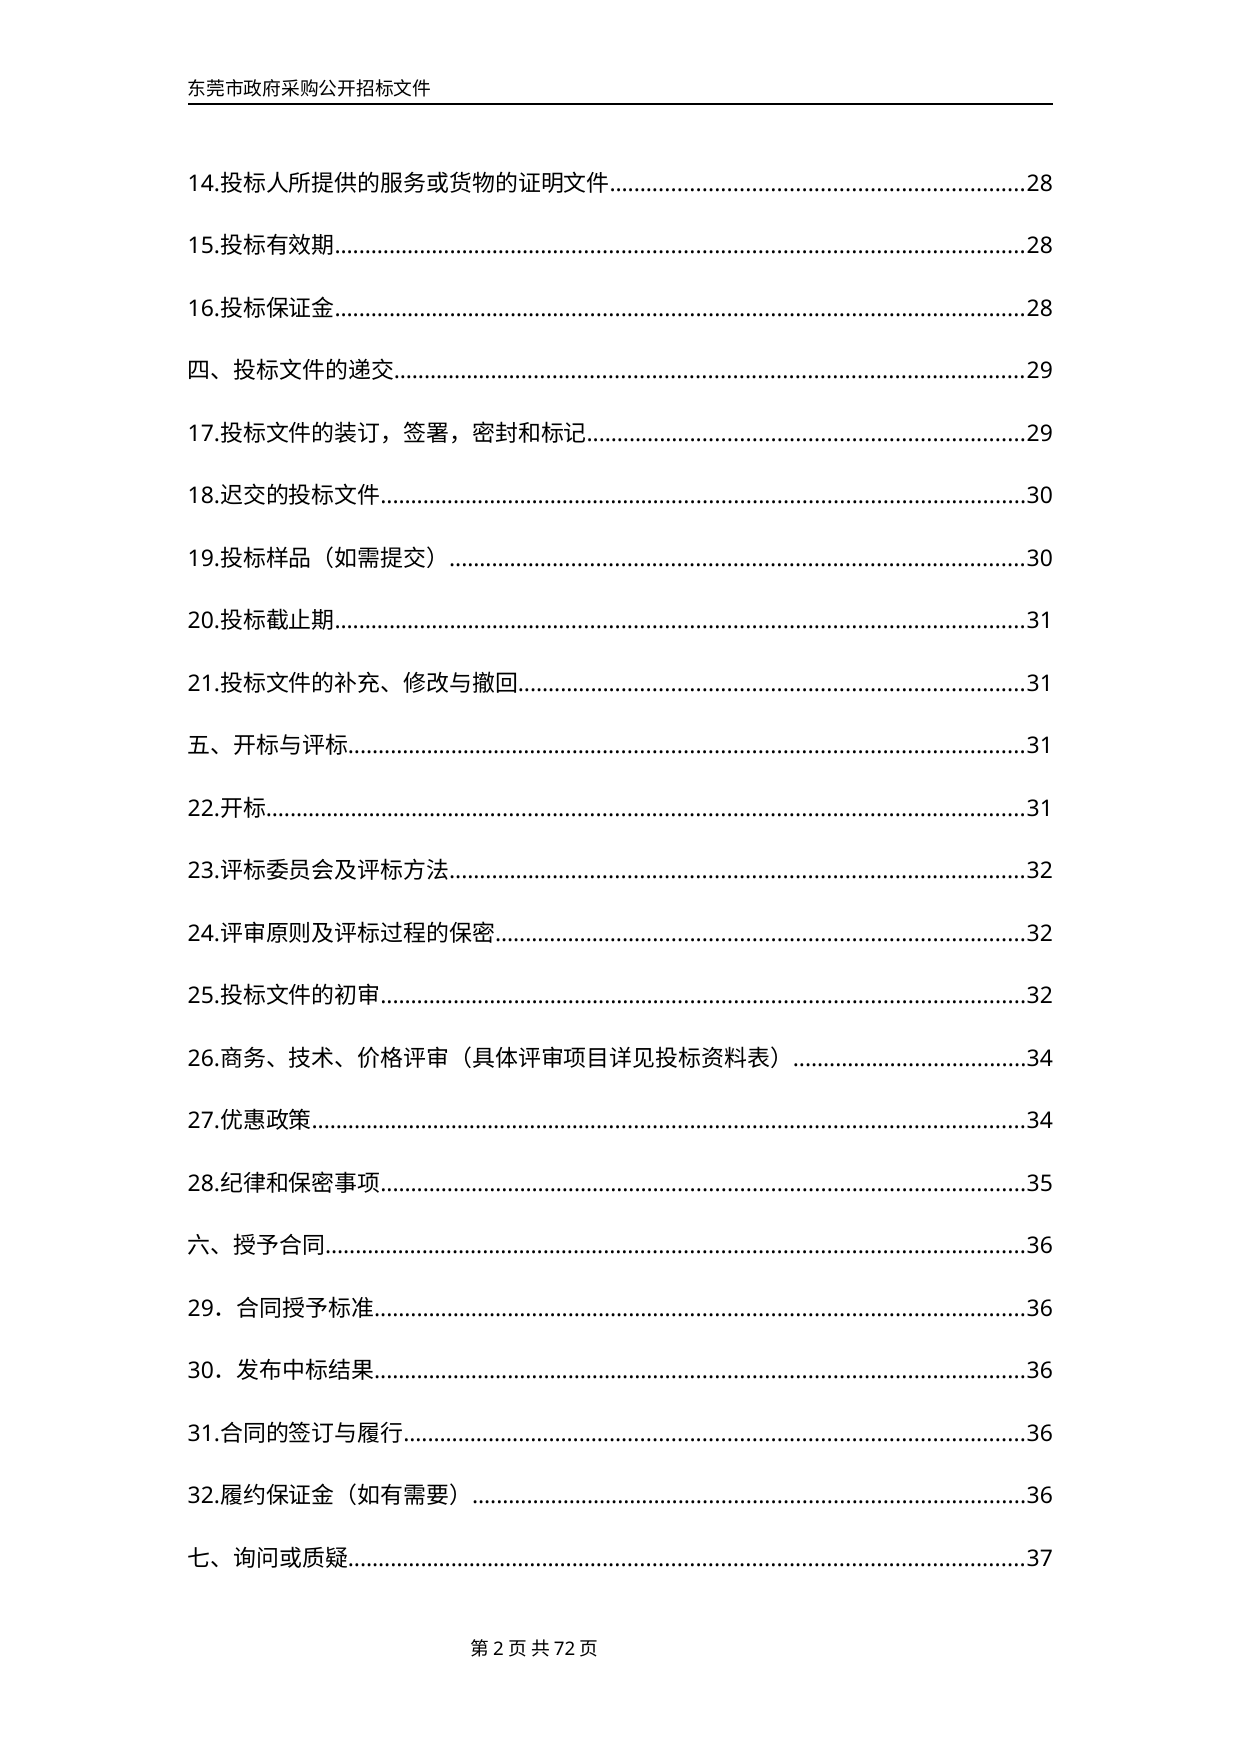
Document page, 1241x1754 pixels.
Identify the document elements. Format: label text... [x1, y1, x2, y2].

text 六、授予合同 36 [187, 1227, 1053, 1260]
text 31.合同的签订与履行 36 [187, 1414, 1053, 1448]
text 32.履约保证金（如有需要） 36 [187, 1477, 1053, 1510]
text 24.评审原则及评标过程的保密 32 [187, 914, 1053, 948]
text 20.投标截止期 31 [187, 602, 1053, 635]
text 27.优惠政策 34 [187, 1102, 1053, 1135]
text 七、询问或质疑 37 [187, 1539, 1053, 1573]
text 五、开标与评标 31 [187, 727, 1053, 760]
text 25.投标文件的初审 32 [187, 977, 1053, 1010]
text 17.投标文件的装订，签署，密封和标记 29 [187, 414, 1053, 448]
text 15.投标有效期 28 [187, 227, 1053, 260]
text 26.商务、技术、价格评审（具体评审项目详见投标资料表） 34 [187, 1039, 1053, 1073]
text 19.投标样品（如需提交） 30 [187, 539, 1053, 573]
text 16.投标保证金 28 [187, 289, 1053, 323]
text 18.迟交的投标文件 30 [187, 477, 1053, 510]
text 22.开标 31 [187, 789, 1053, 823]
text 28.纪律和保密事项 35 [187, 1164, 1053, 1198]
text 21.投标文件的补充、修改与撤回 31 [187, 664, 1053, 698]
text 四、投标文件的递交 29 [187, 352, 1053, 385]
text 29．合同授予标准 36 [187, 1289, 1053, 1323]
text 23.评标委员会及评标方法 32 [187, 852, 1053, 885]
text 30．发布中标结果 36 [187, 1352, 1053, 1385]
text 14.投标人所提供的服务或货物的证明文件 28 [187, 164, 1053, 198]
